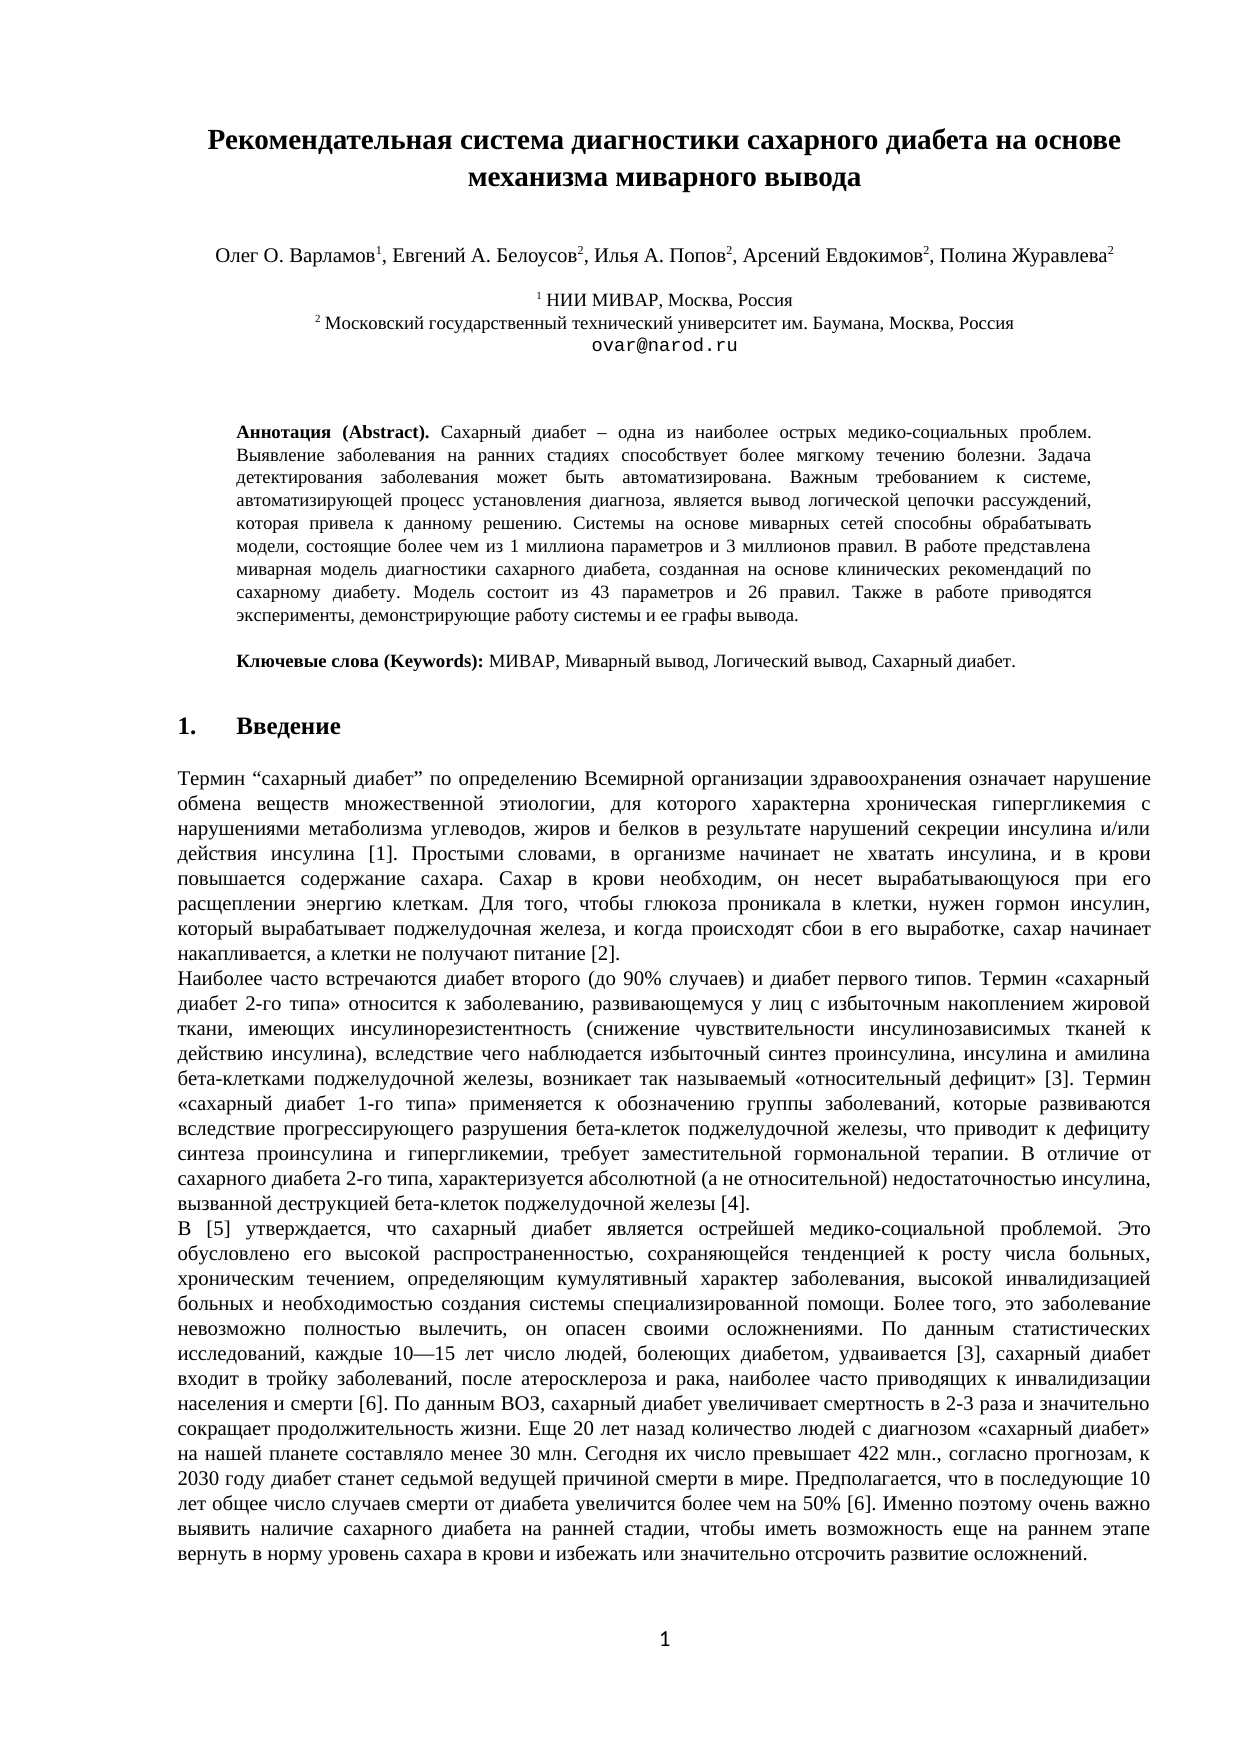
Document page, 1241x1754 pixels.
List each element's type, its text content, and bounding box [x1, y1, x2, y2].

text Аннотация (Abstract). Сахарный диабет – одна из наиболее острых медико-социальных проблем. Выявление заболевания на ранних стадиях способствует более мягкому течению болезни. Задача детектирования заболевания может быть автоматизирована. Важным требованием к системе, автоматизирующей процесс установления диагноза, является вывод логической цепочки рассуждений, которая привела к данному решению. Системы на основе миварных сетей способны обрабатывать модели, состоящие более чем из 1 миллиона параметров и 3 миллионов правил. В работе представлена миварная модель диагностики сахарного диабета, созданная на основе клинических рекомендаций по сахарному диабету. Модель состоит из 43 параметров и 26 правил. Также в работе приводятся эксперименты, демонстрирующие работу системы и ее графы вывода. [236, 419, 1093, 626]
text 1 НИИ МИВАР, Москва, Россия [177, 288, 1152, 311]
subtitle Олег О. Варламов1, Евгений А. Белоусов2, Илья А. Попов2, Арсений Евдокимов2, Полина Журавлева2 [177, 243, 1152, 267]
text Ключевые слова (Keywords): МИВАР, Миварный вывод, Логический вывод, Сахарный диабет. [236, 648, 1093, 671]
subtitle Рекомендательная система диагностики сахарного диабета на основе механизма миварного вывода [177, 118, 1152, 193]
subtitle Введение [177, 709, 1152, 740]
text 2 Московский государственный технический университет им. Баумана, Москва, Россия ovar@narod.ru [177, 311, 1152, 357]
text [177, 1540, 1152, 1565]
